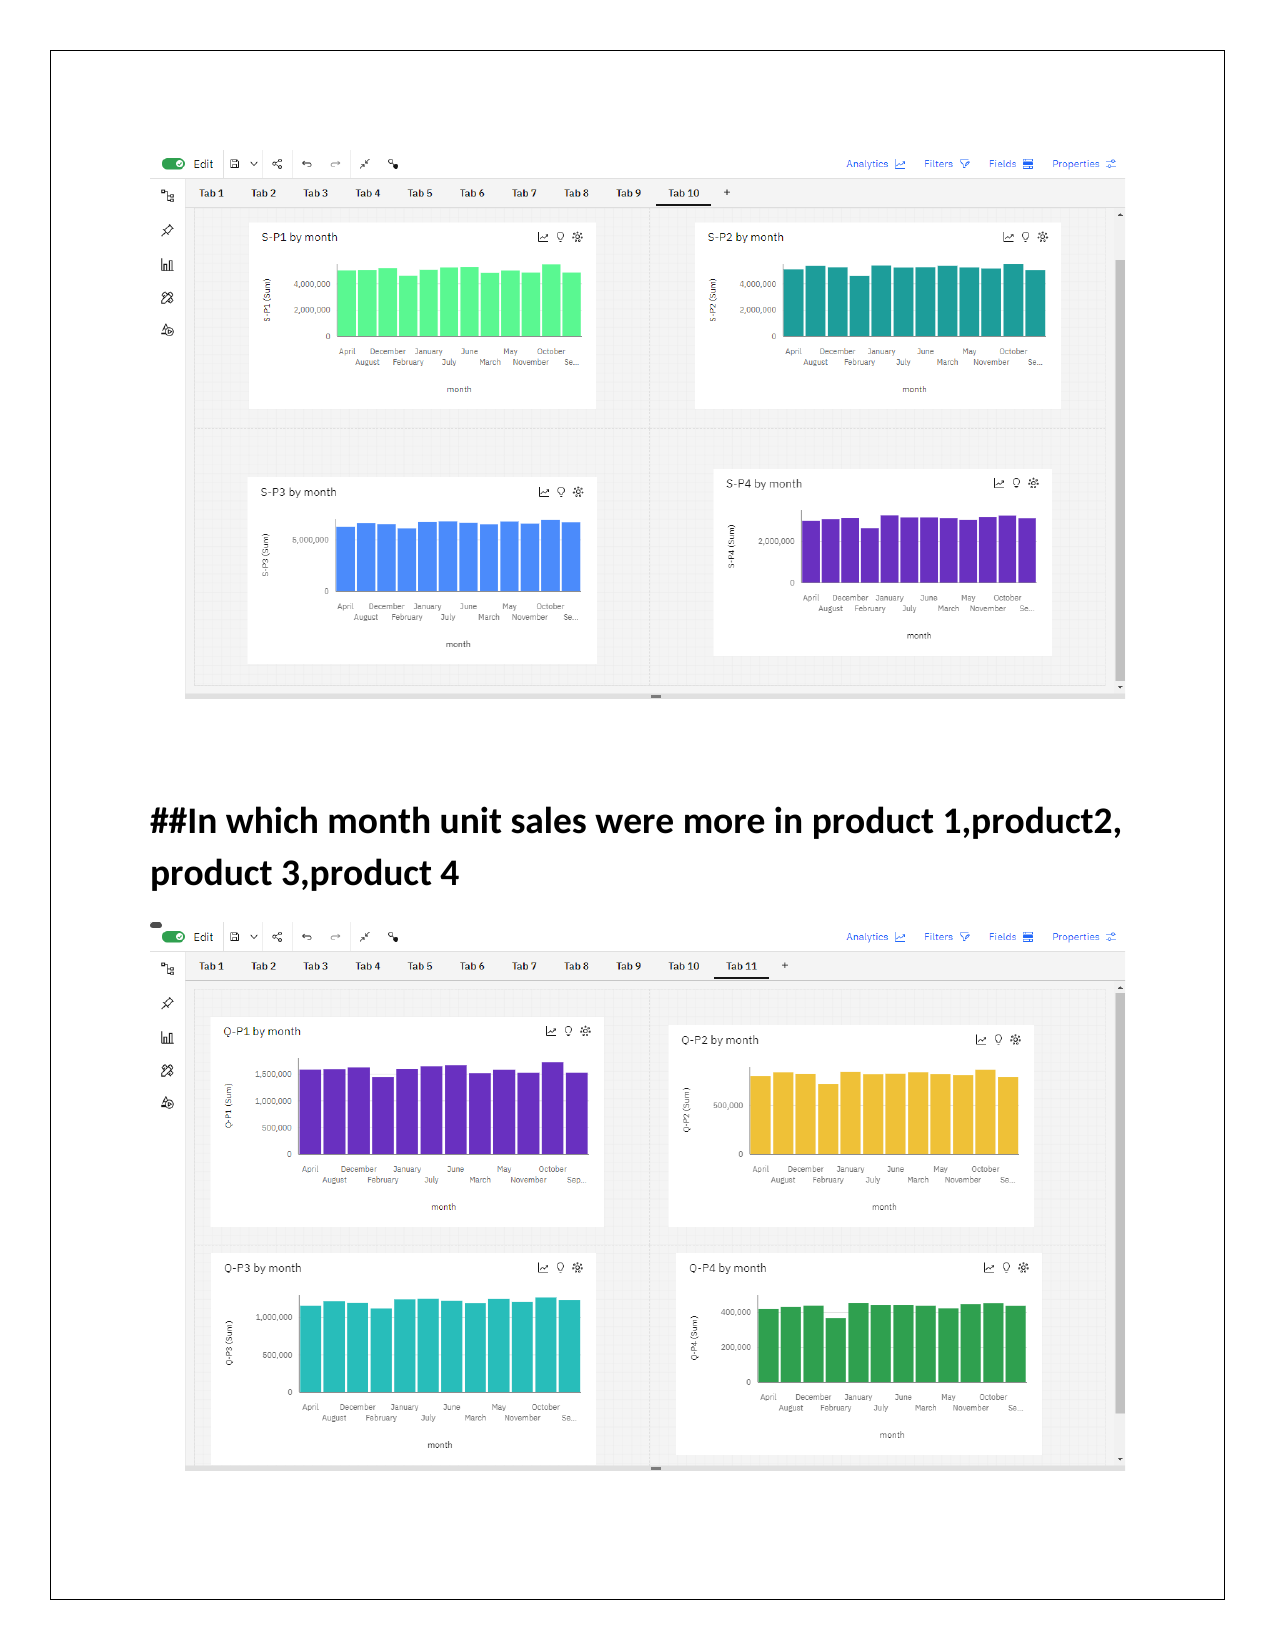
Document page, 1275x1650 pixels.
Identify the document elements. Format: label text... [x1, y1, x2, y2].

picture [150, 150, 1125, 699]
picture [150, 922, 1125, 1471]
text ##In which month unit sales were more in product 1,product2, product 3,product 4 [150, 797, 1125, 895]
